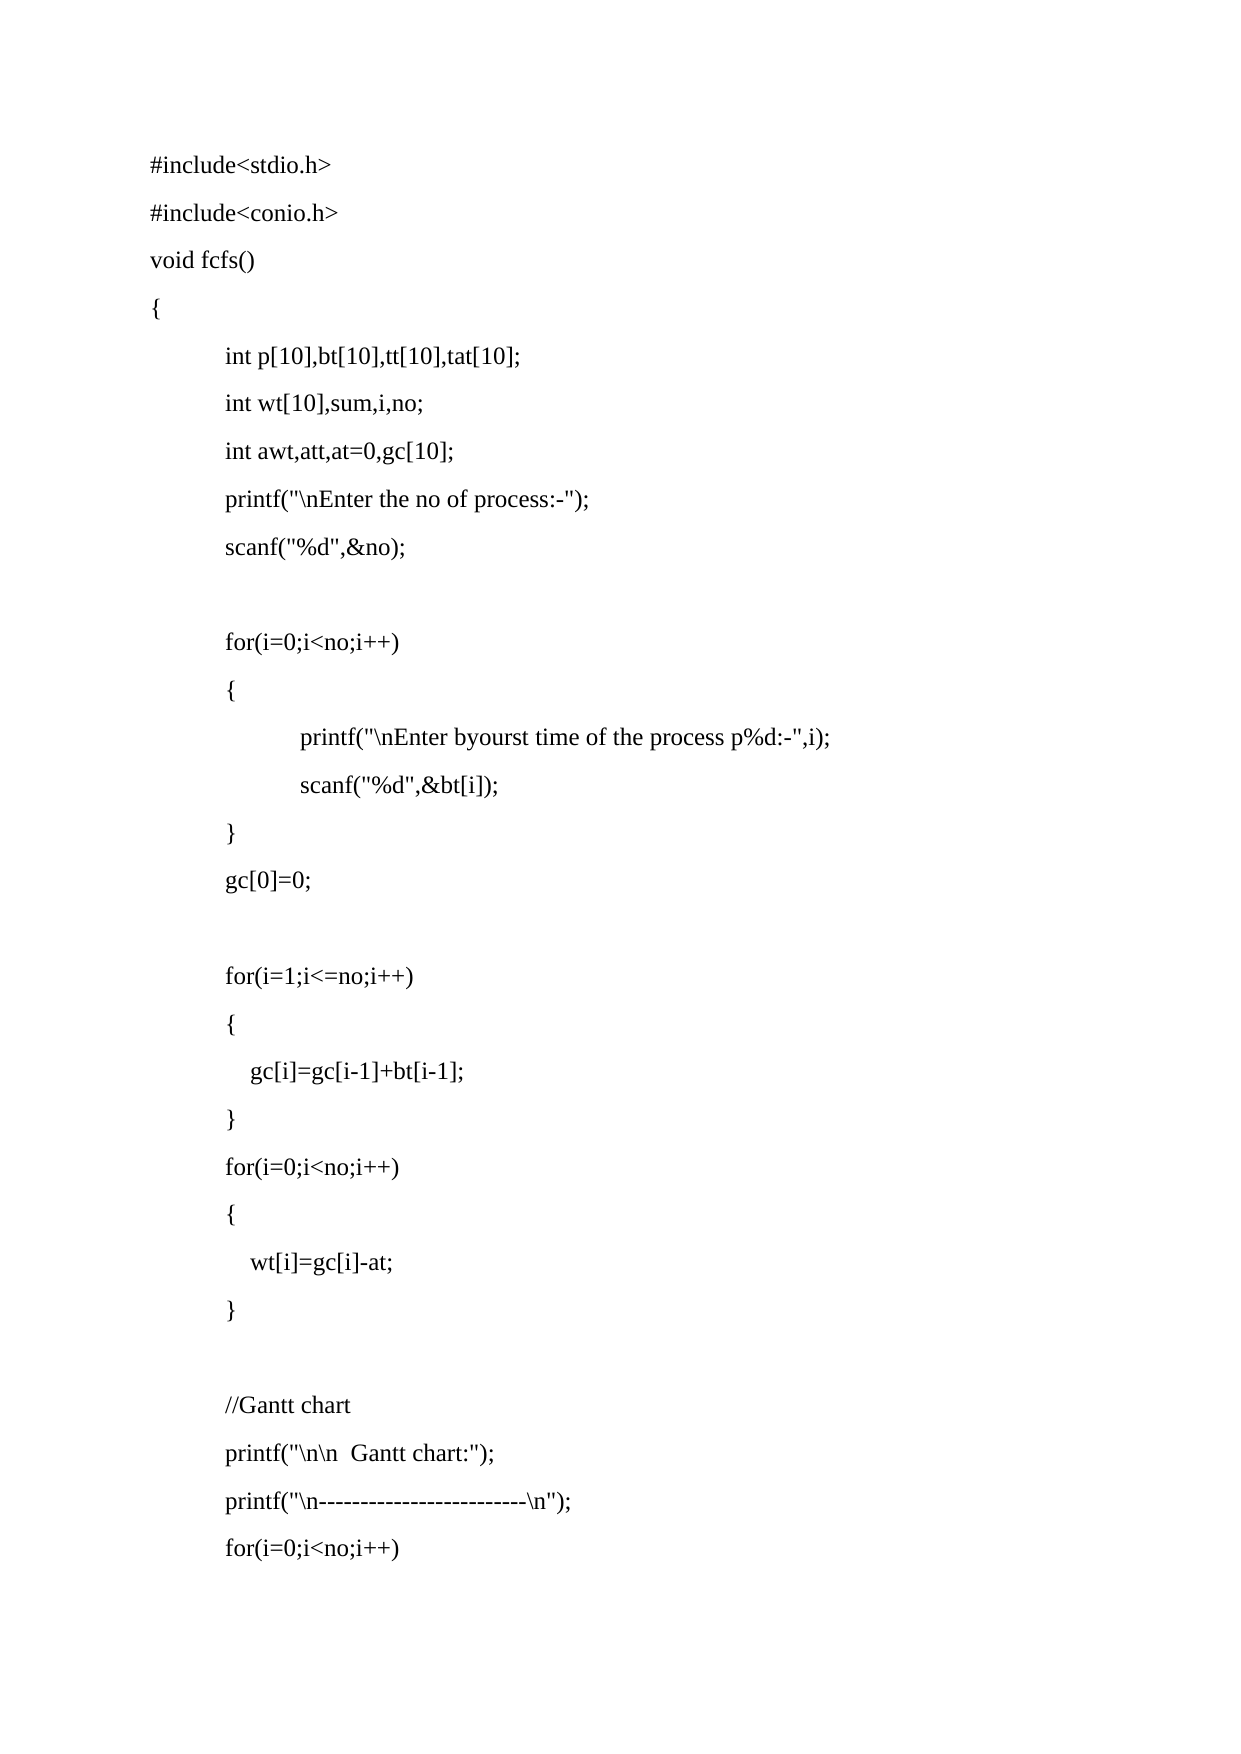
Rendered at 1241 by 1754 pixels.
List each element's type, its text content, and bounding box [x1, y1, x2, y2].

text { [150, 1009, 1090, 1037]
text printf("\nEnter the no of process:-"); [150, 484, 1090, 513]
text printf("\n\n Gantt chart:"); [150, 1438, 1090, 1467]
text { [150, 675, 1090, 703]
text void fcfs() [150, 245, 1090, 274]
text scanf("%d",&bt[i]); [150, 770, 1090, 799]
text int wt[10],sum,i,no; [150, 388, 1090, 417]
text } [150, 818, 1090, 847]
text int p[10],bt[10],tt[10],tat[10]; [150, 341, 1090, 369]
text printf("\n-------------------------\n"); [150, 1486, 1090, 1514]
text for(i=1;i<=no;i++) [150, 961, 1090, 990]
text { [150, 1199, 1090, 1228]
text #include<stdio.h> [150, 150, 1090, 179]
text gc[0]=0; [150, 866, 1090, 894]
text #include<conio.h> [150, 198, 1090, 226]
text } [150, 1104, 1090, 1133]
text for(i=0;i<no;i++) [150, 1533, 1090, 1562]
text for(i=0;i<no;i++) [150, 1152, 1090, 1181]
text //Gantt chart [150, 1390, 1090, 1419]
text printf("\nEnter byourst time of the process p%d:-",i); [150, 722, 1090, 751]
text gc[i]=gc[i-1]+bt[i-1]; [150, 1056, 1090, 1085]
text } [150, 1295, 1090, 1324]
text { [150, 293, 1090, 322]
text for(i=0;i<no;i++) [150, 627, 1090, 656]
text wt[i]=gc[i]-at; [150, 1247, 1090, 1276]
text scanf("%d",&no); [150, 532, 1090, 560]
text int awt,att,at=0,gc[10]; [150, 436, 1090, 465]
